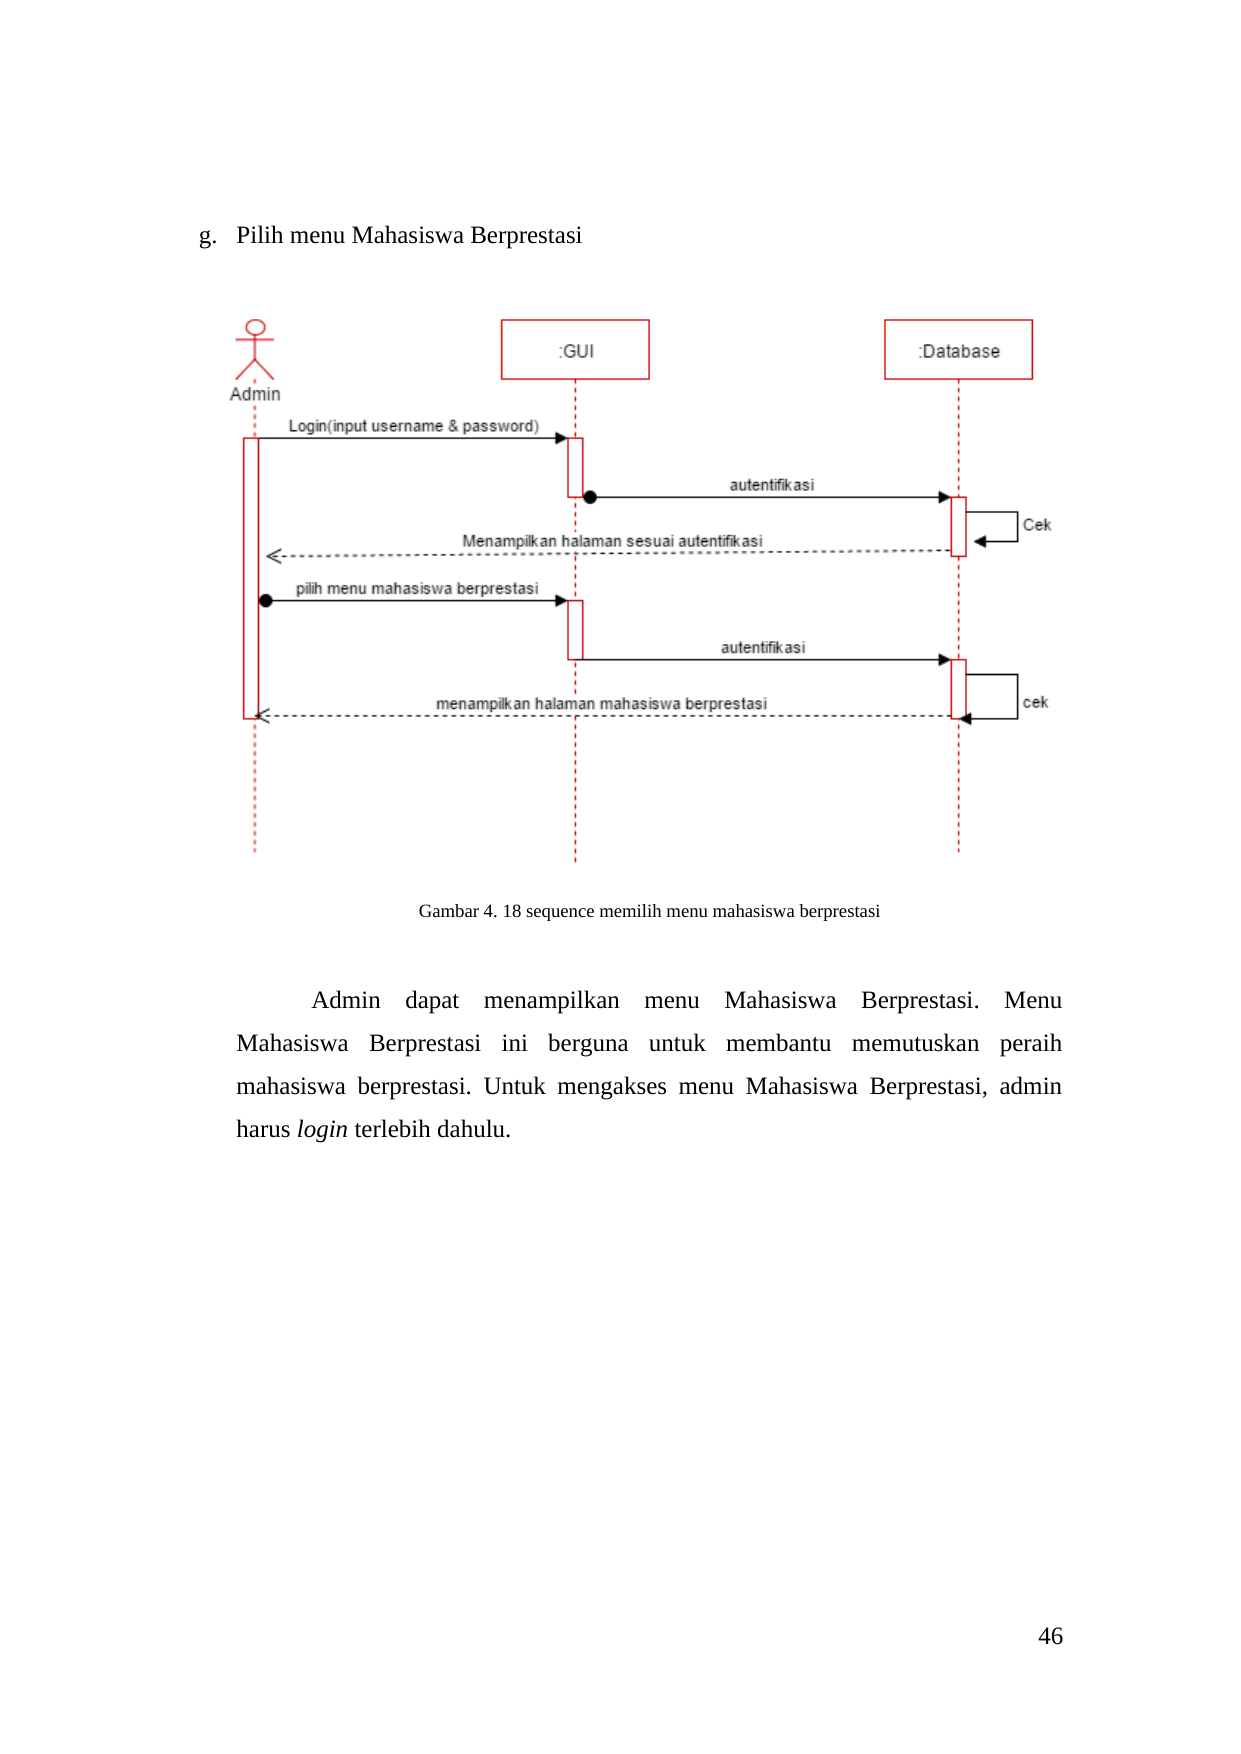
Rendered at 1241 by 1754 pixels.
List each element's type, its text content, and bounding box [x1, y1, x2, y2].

list Pilih menu Mahasiswa Berprestasi [199, 220, 1063, 249]
text Gambar 4. 18 sequence memilih menu mahasiswa berprestasi [236, 323, 1063, 921]
list Admin dapat menampilkan menu Mahasiswa Berprestasi. Menu Mahasiswa Berprestasi ini berguna untuk membantu memutuskan peraih mahasiswa berprestasi. Untuk mengakses menu Mahasiswa Berprestasi, admin harus login terlebih dahulu. [236, 985, 1063, 1143]
